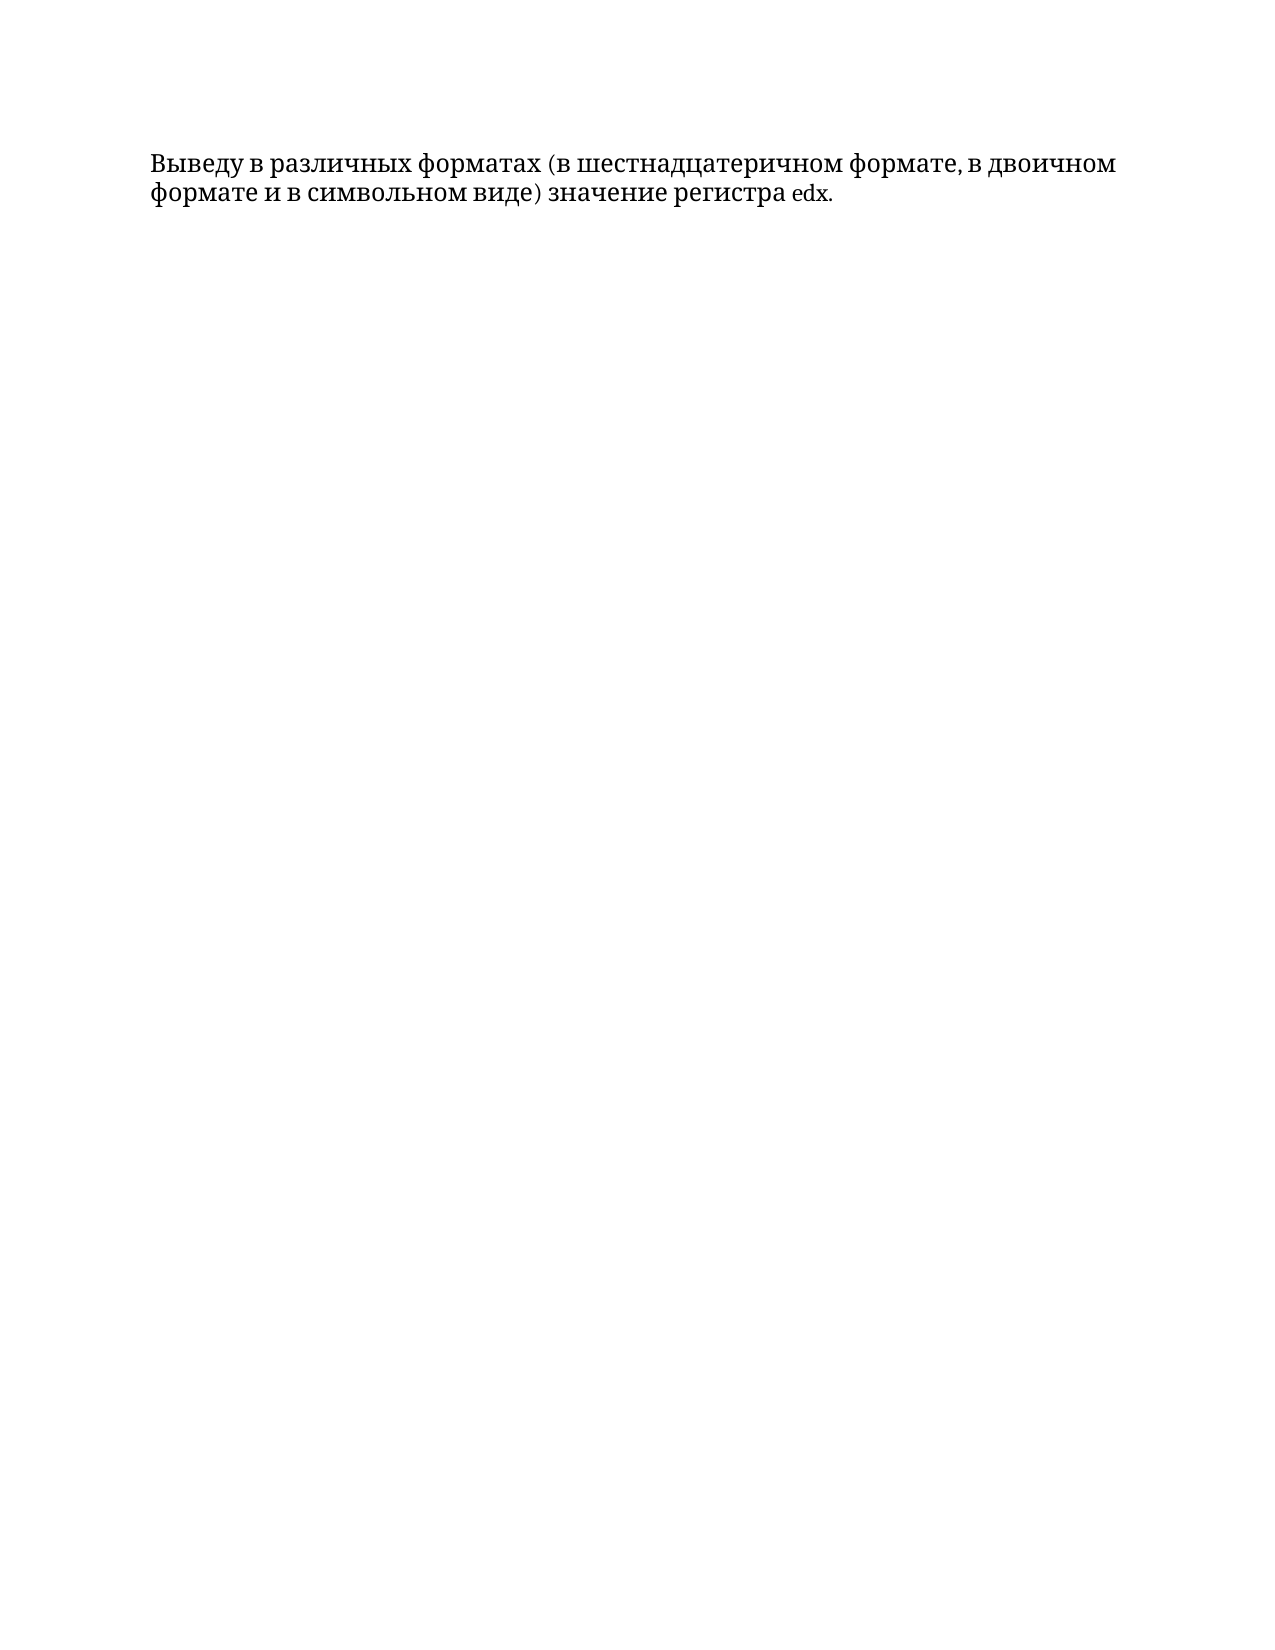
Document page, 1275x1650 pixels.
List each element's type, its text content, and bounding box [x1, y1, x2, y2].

text Выведу в различных форматах (в шестнадцатеричном формате, в двоичном формате и в символьном виде) значение регистра edx. [150, 150, 1125, 207]
